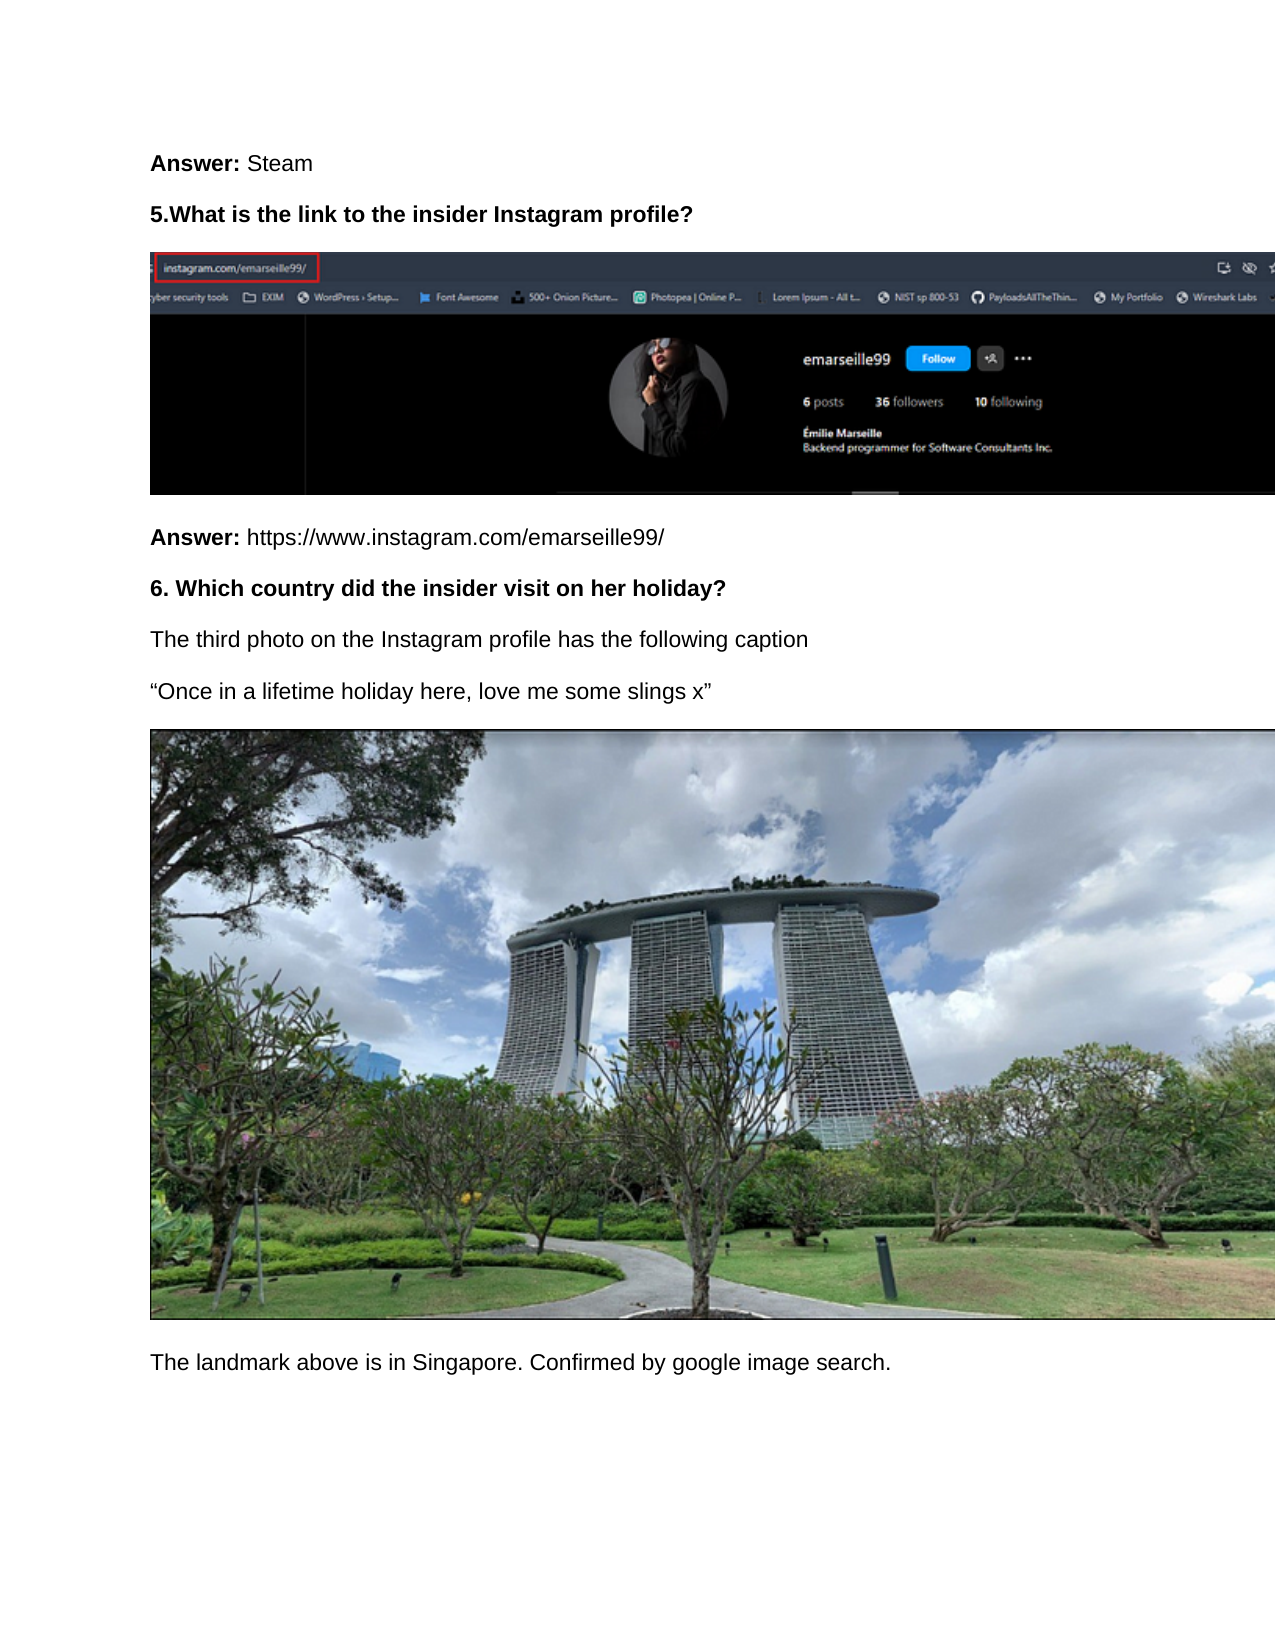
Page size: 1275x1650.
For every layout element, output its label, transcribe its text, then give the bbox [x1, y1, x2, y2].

text 6. Which country did the insider visit on her holiday? [150, 575, 1125, 601]
picture [150, 729, 1275, 1320]
text The third photo on the Instagram profile has the following caption [150, 626, 1125, 653]
text Answer: https://www.instagram.com/emarseille99/ [150, 524, 1125, 550]
text “Once in a lifetime holiday here, love me some slings x” [150, 678, 1125, 704]
text The landmark above is in Singapore. Confirmed by google image search. [150, 1349, 1125, 1375]
picture [150, 252, 1275, 495]
text Answer: Steam [150, 150, 1125, 176]
text 5.What is the link to the insider Instagram profile? [150, 201, 1125, 228]
